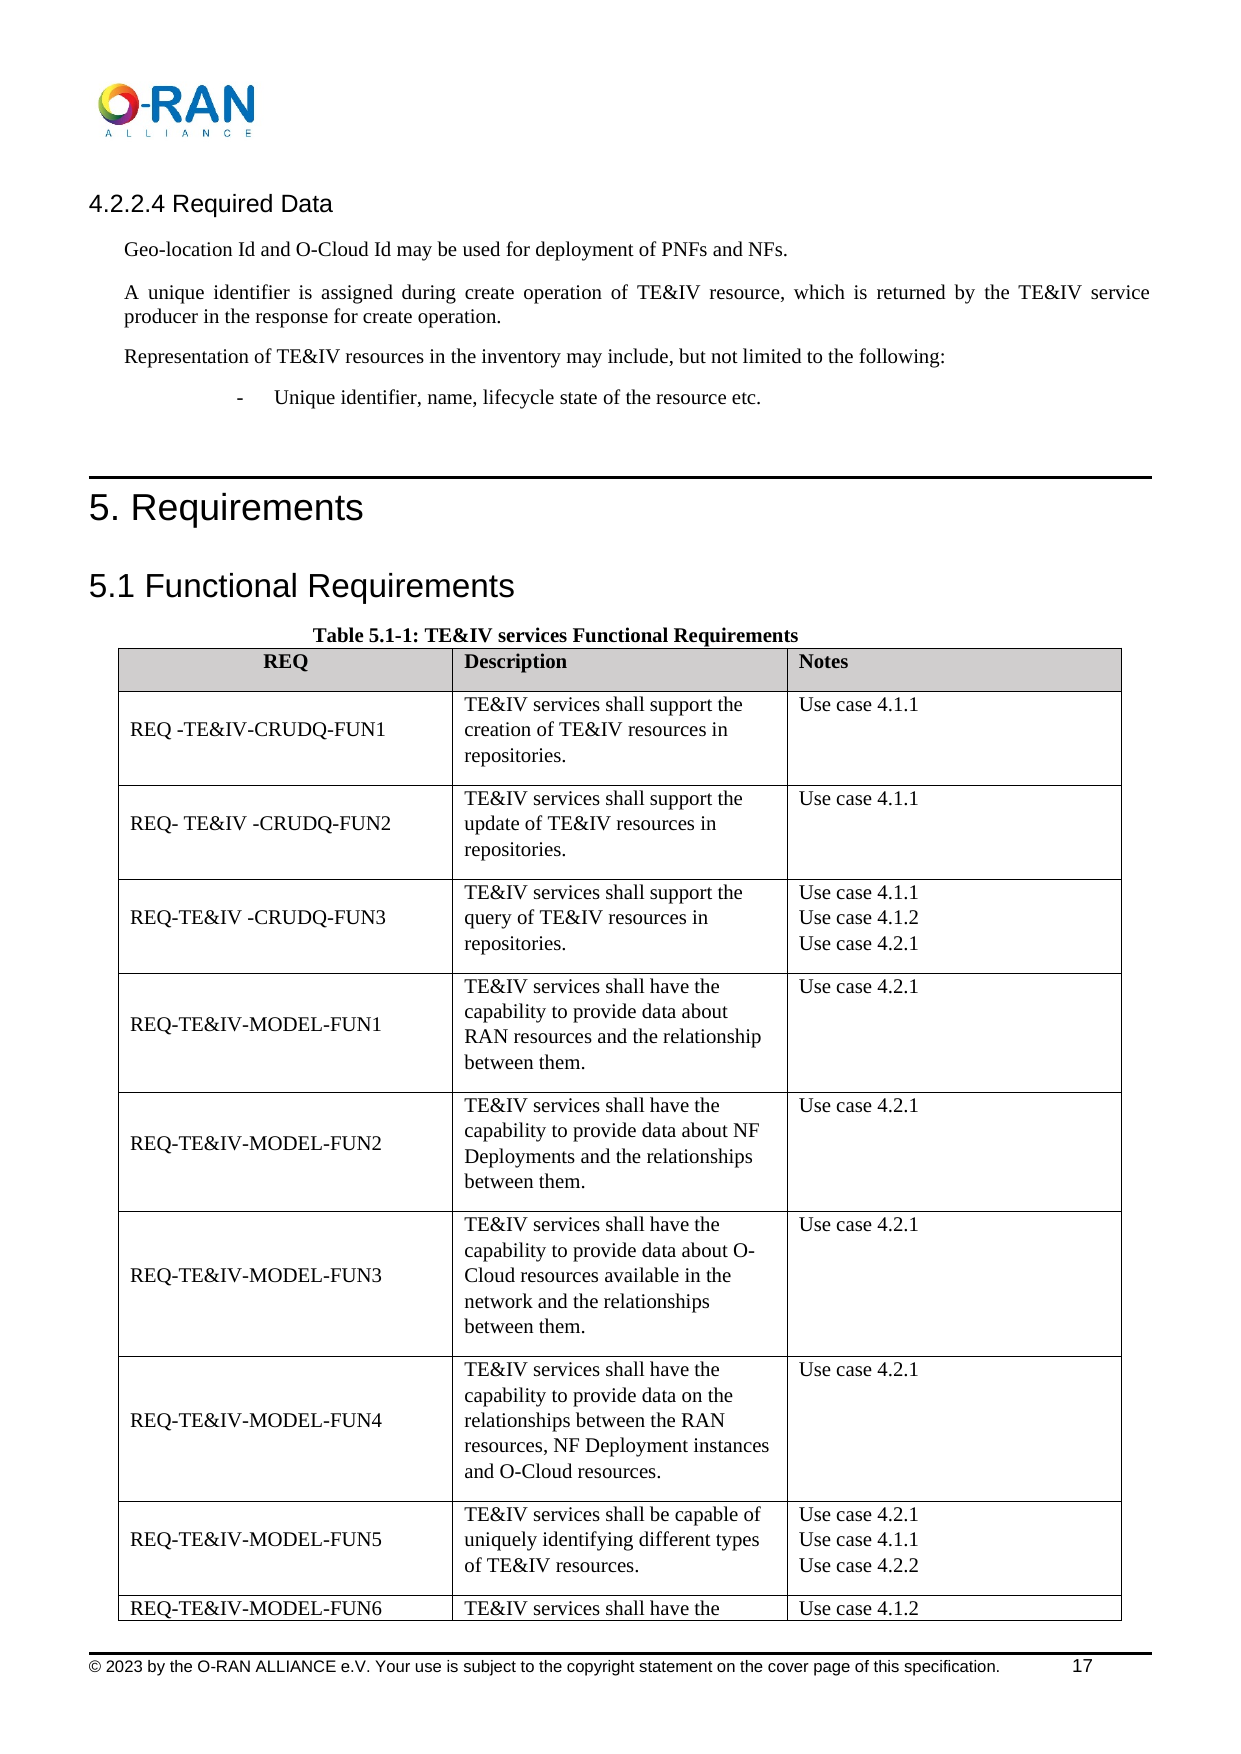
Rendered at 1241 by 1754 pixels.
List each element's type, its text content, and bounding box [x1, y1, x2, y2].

table_cell TE&IV services shall be capable of uniquely identifying different types of TE&IV resources. [453, 1502, 787, 1595]
table_cell TE&IV services shall support the query of TE&IV resources in repositories. [453, 880, 787, 972]
table_cell TE&IV services shall have the capability to provide data about RAN resources and the relationship between them. [453, 974, 787, 1092]
text A unique identifier is assigned during create operation of TE&IV resource, which is returned by the TE&IV service producer in the response for create operation. [124, 279, 1152, 328]
table_cell REQ-TE&IV-MODEL-FUN4 [119, 1357, 452, 1501]
table_cell TE&IV services shall have the capability to provide data about NF Deployments and the relationships between them. [453, 1093, 787, 1211]
table_cell Use case 4.2.1 [788, 1212, 1121, 1356]
table_cell REQ-TE&IV-MODEL-FUN2 [119, 1093, 452, 1211]
text Representation of TE&IV resources in the inventory may include, but not limited to the following: [124, 344, 1152, 368]
table_header Description [453, 649, 787, 691]
table_cell REQ-TE&IV -CRUDQ-FUN3 [119, 880, 452, 972]
table_cell REQ-TE&IV-MODEL-FUN1 [119, 974, 452, 1092]
text Geo-location Id and O-Cloud Id may be used for deployment of PNFs and NFs. [124, 237, 1152, 261]
subtitle 4.2.2.4 Required Data [89, 189, 1152, 218]
table_cell REQ -TE&IV-CRUDQ-FUN1 [119, 692, 452, 784]
table_cell REQ- TE&IV -CRUDQ-FUN2 [119, 786, 452, 878]
table_header Notes [788, 649, 1121, 691]
subtitle 5.1 Functional Requirements [89, 566, 1152, 605]
subtitle 5. Requirements [89, 479, 1152, 529]
table_cell REQ-TE&IV-MODEL-FUN6 [119, 1596, 452, 1620]
table_cell TE&IV services shall support the update of TE&IV resources in repositories. [453, 786, 787, 878]
text Table 5.1-1: TE&IV services Functional Requirements [89, 623, 1152, 647]
table_cell REQ-TE&IV-MODEL-FUN3 [119, 1212, 452, 1356]
table_cell TE&IV services shall support the creation of TE&IV resources in repositories. [453, 692, 787, 784]
table_cell Use case 4.1.2 [788, 1596, 1121, 1620]
table_cell Use case 4.1.1 Use case 4.1.2 Use case 4.2.1 [788, 880, 1121, 972]
table_cell Use case 4.1.1 [788, 786, 1121, 878]
table_cell TE&IV services shall have the capability to provide data on the relationships between the RAN resources, NF Deployment instances and O-Cloud resources. [453, 1357, 787, 1501]
table_cell TE&IV services shall have the capability to provide data about O-Cloud resources available in the network and the relationships between them. [453, 1212, 787, 1356]
table_cell Use case 4.1.1 [788, 692, 1121, 784]
picture [88, 70, 268, 148]
list Unique identifier, name, lifecycle state of the resource etc. [236, 385, 1152, 409]
table_cell Use case 4.2.1 [788, 1357, 1121, 1501]
table_cell REQ-TE&IV-MODEL-FUN5 [119, 1502, 452, 1595]
table_cell Use case 4.2.1 [788, 974, 1121, 1092]
table_header REQ [119, 649, 452, 691]
table_cell TE&IV services shall have the capability to support geo-location [1] based query. [453, 1596, 787, 1620]
table_cell Use case 4.2.1 Use case 4.1.1 Use case 4.2.2 [788, 1502, 1121, 1595]
table_cell Use case 4.2.1 [788, 1093, 1121, 1211]
